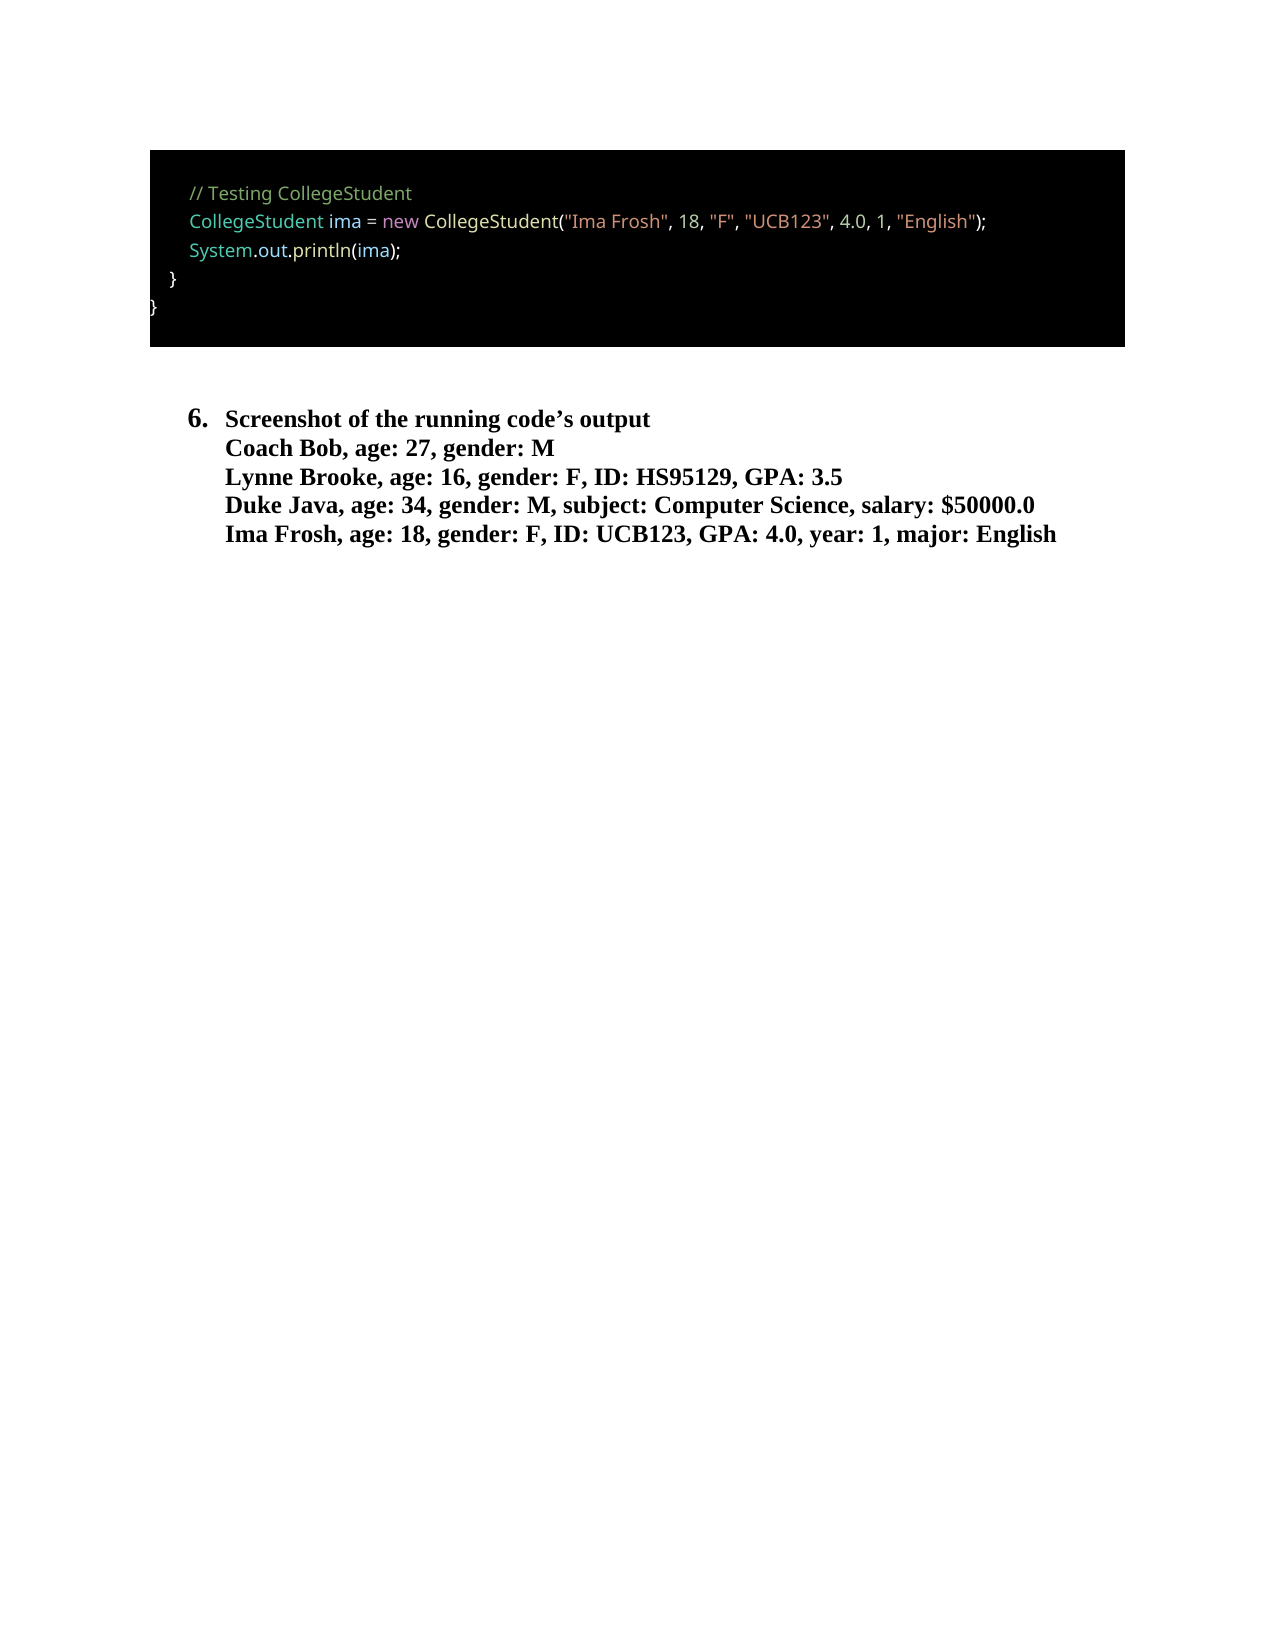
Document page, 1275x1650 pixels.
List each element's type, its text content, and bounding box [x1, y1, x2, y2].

text // Testing CollegeStudent [150, 178, 1125, 206]
list Ima Frosh, age: 18, gender: F, ID: UCB123, GPA: 4.0, year: 1, major: English [225, 519, 1125, 548]
list Coach Bob, age: 27, gender: M [225, 433, 1125, 462]
text } [150, 262, 1125, 291]
text System.out.println(ima); [150, 234, 1125, 262]
list Screenshot of the running code’s output [187, 401, 1125, 433]
text CollegeStudent ima = new CollegeStudent("Ima Frosh", 18, "F", "UCB123", 4.0, 1, "English"); [150, 206, 1125, 234]
list Lynne Brooke, age: 16, gender: F, ID: HS95129, GPA: 3.5 [225, 462, 1125, 491]
text } [150, 291, 1125, 319]
list Duke Java, age: 34, gender: M, subject: Computer Science, salary: $50000.0 [225, 491, 1125, 519]
